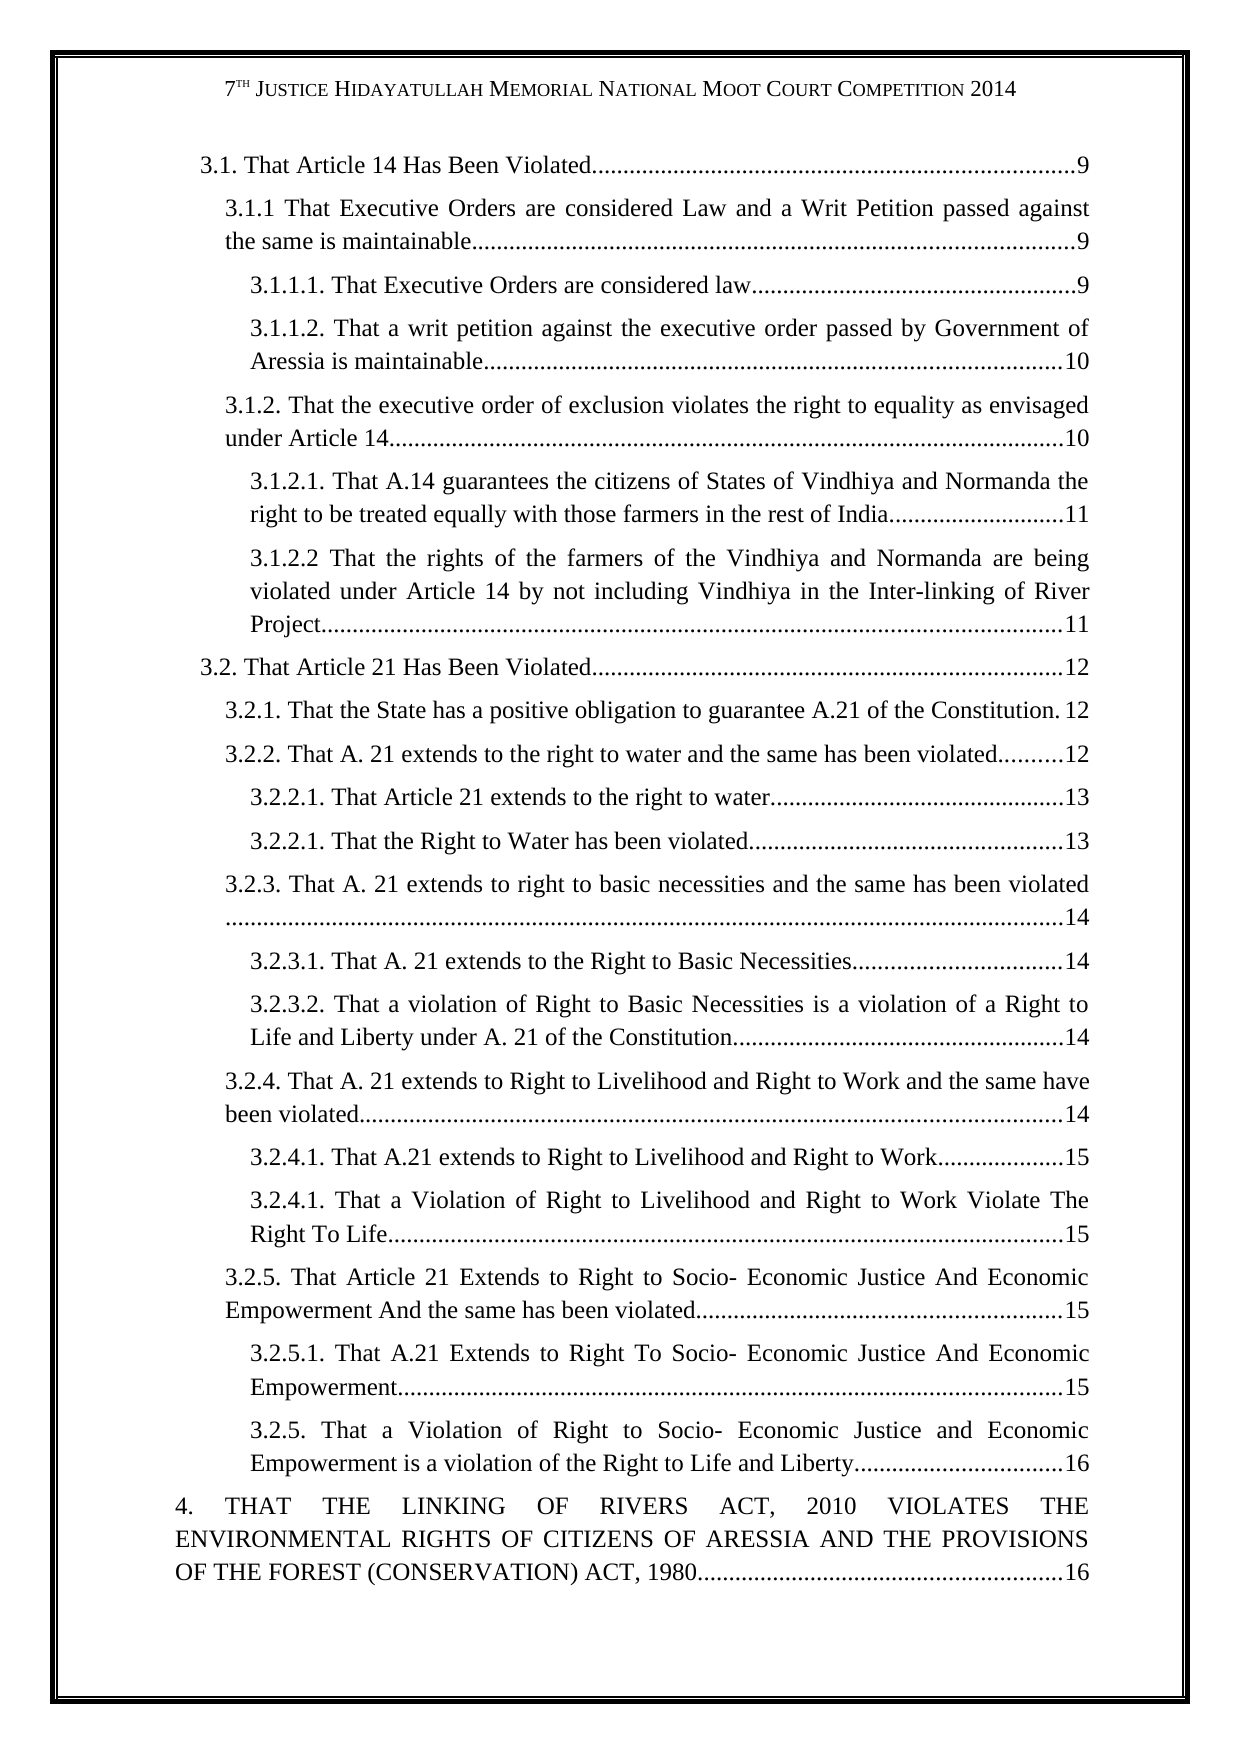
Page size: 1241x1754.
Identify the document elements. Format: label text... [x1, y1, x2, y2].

text 3.1.2.2 That the rights of the farmers of the Vindhiya and Normanda are being violated under Article 14 by not including Vindhiya in the Inter-linking of River Project. 11 [250, 543, 1090, 637]
text 3.1. That Article 14 Has Been Violated. 9 [200, 150, 1090, 179]
text 3.2.3.1. That A. 21 extends to the Right to Basic Necessities 14 [250, 946, 1090, 974]
text 3.2.2. That A. 21 extends to the right to water and the same has been violated. 12 [225, 739, 1090, 768]
text 3.2.5. That a Violation of Right to Socio- Economic Justice and Economic Empowerment is a violation of the Right to Life and Liberty. 16 [250, 1415, 1090, 1477]
text 3.2.4. That A. 21 extends to Right to Livelihood and Right to Work and the same have been violated. 14 [225, 1066, 1090, 1127]
text 3.2.5. That Article 21 Extends to Right to Socio- Economic Justice And Economic Empowerment And the same has been violated 15 [225, 1262, 1090, 1324]
text 3.2.5.1. That A.21 Extends to Right To Socio- Economic Justice And Economic Empowerment 15 [250, 1338, 1090, 1400]
text 3.2.1. That the State has a positive obligation to guarantee A.21 of the Constitution. 12 [225, 696, 1090, 724]
text 4. THAT THE LINKING OF RIVERS ACT, 2010 VIOLATES THE ENVIRONMENTAL RIGHTS OF CITIZENS OF ARESSIA AND THE PROVISIONS OF THE FOREST (CONSERVATION) ACT, 1980. 16 [175, 1491, 1090, 1586]
text 3.1.1.1. That Executive Orders are considered law. 9 [250, 270, 1090, 299]
text 3.2.3.2. That a violation of Right to Basic Necessities is a violation of a Right to Life and Liberty under A. 21 of the Constitution. 14 [250, 989, 1090, 1051]
text 3.2.4.1. That a Violation of Right to Livelihood and Right to Work Violate The Right To Life. 15 [250, 1186, 1090, 1247]
text 3.2.3. That A. 21 extends to right to basic necessities and the same has been violated 14 [225, 869, 1090, 931]
text 3.2.4.1. That A.21 extends to Right to Livelihood and Right to Work 15 [250, 1142, 1090, 1171]
text 3.2.2.1. That the Right to Water has been violated. 13 [250, 826, 1090, 855]
text 3.1.2. That the executive order of exclusion violates the right to equality as envisaged under Article 14. 10 [225, 390, 1090, 452]
text 3.2.2.1. That Article 21 extends to the right to water. 13 [250, 782, 1090, 811]
text 3.1.1 That Executive Orders are considered Law and a Writ Petition passed against the same is maintainable. 9 [225, 193, 1090, 255]
text 3.2. That Article 21 Has Been Violated 12 [200, 652, 1090, 681]
text 3.1.2.1. That A.14 guarantees the citizens of States of Vindhiya and Normanda the right to be treated equally with those farmers in the rest of India. 11 [250, 466, 1090, 528]
text 3.1.1.2. That a writ petition against the executive order passed by Government of Aressia is maintainable 10 [250, 313, 1090, 375]
